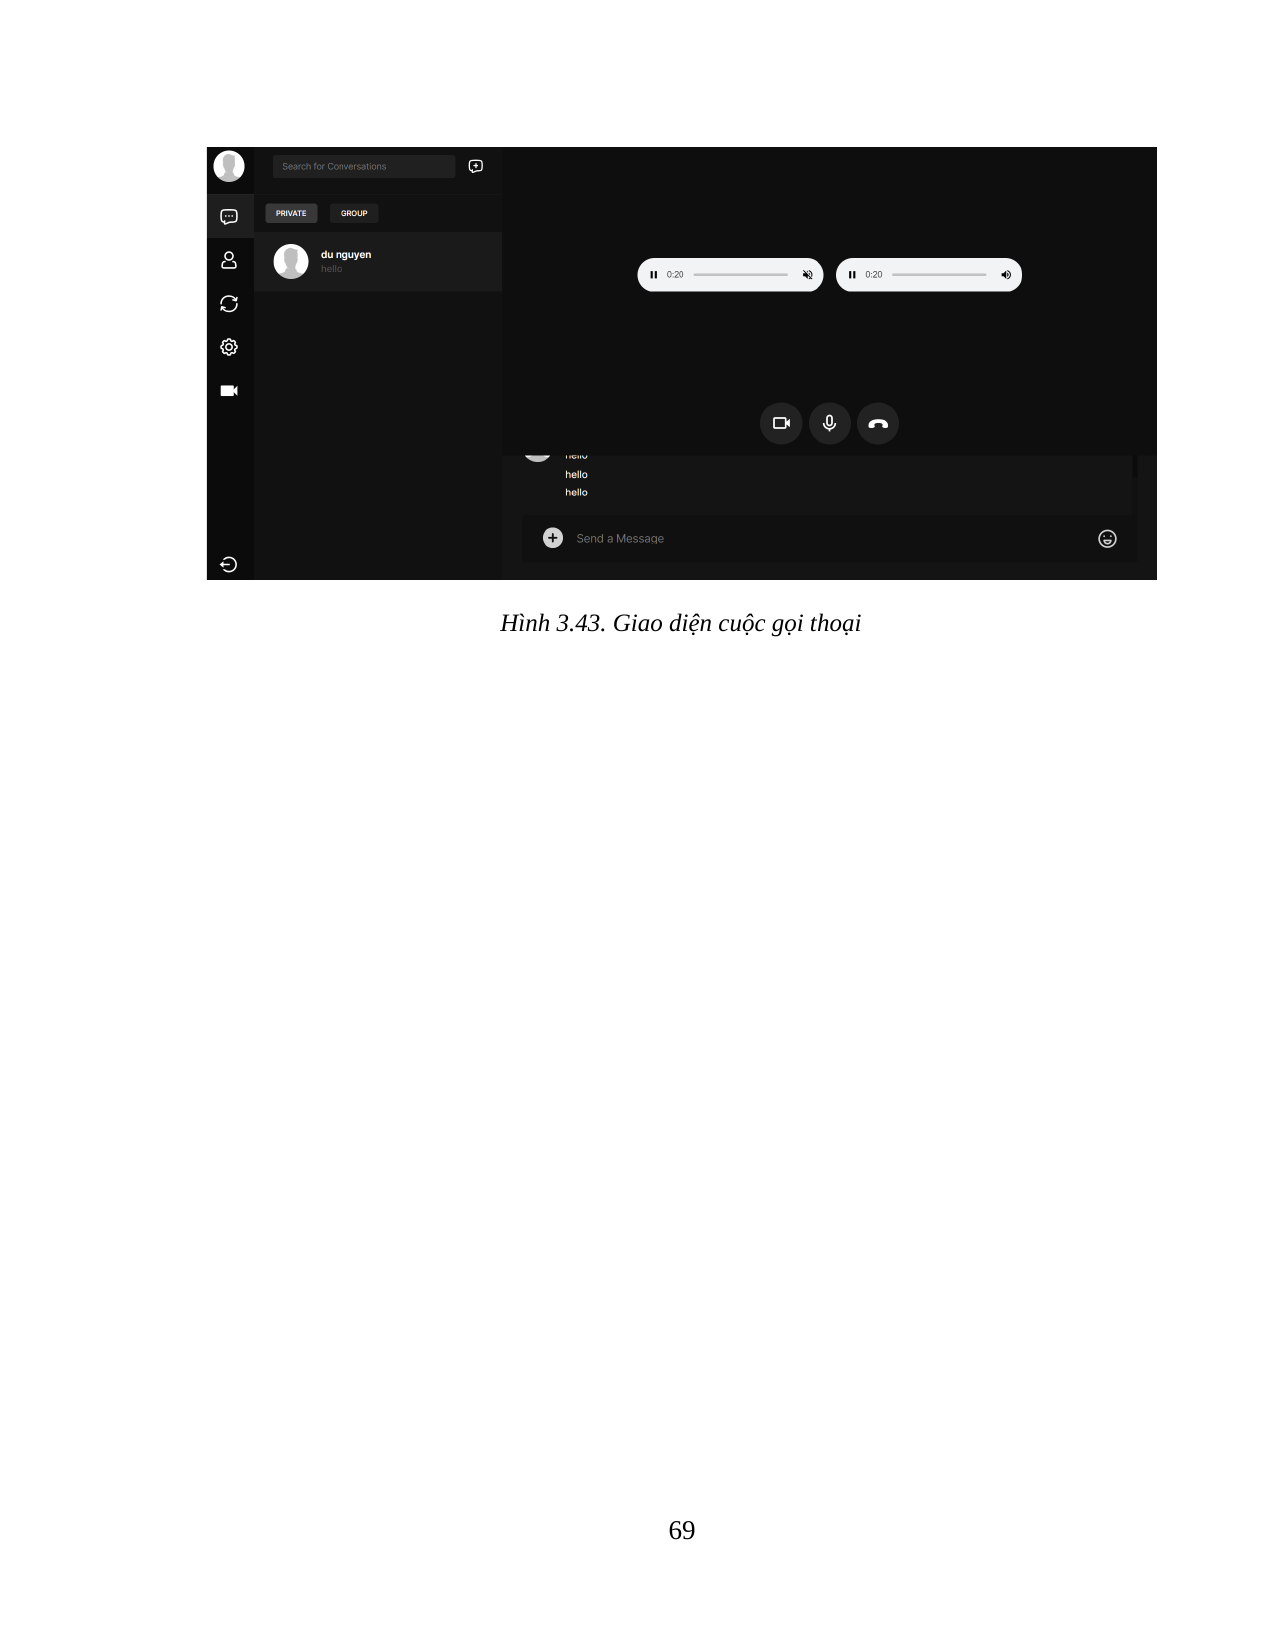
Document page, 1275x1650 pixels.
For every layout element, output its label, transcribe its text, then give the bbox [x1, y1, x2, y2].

picture [206, 147, 1157, 580]
